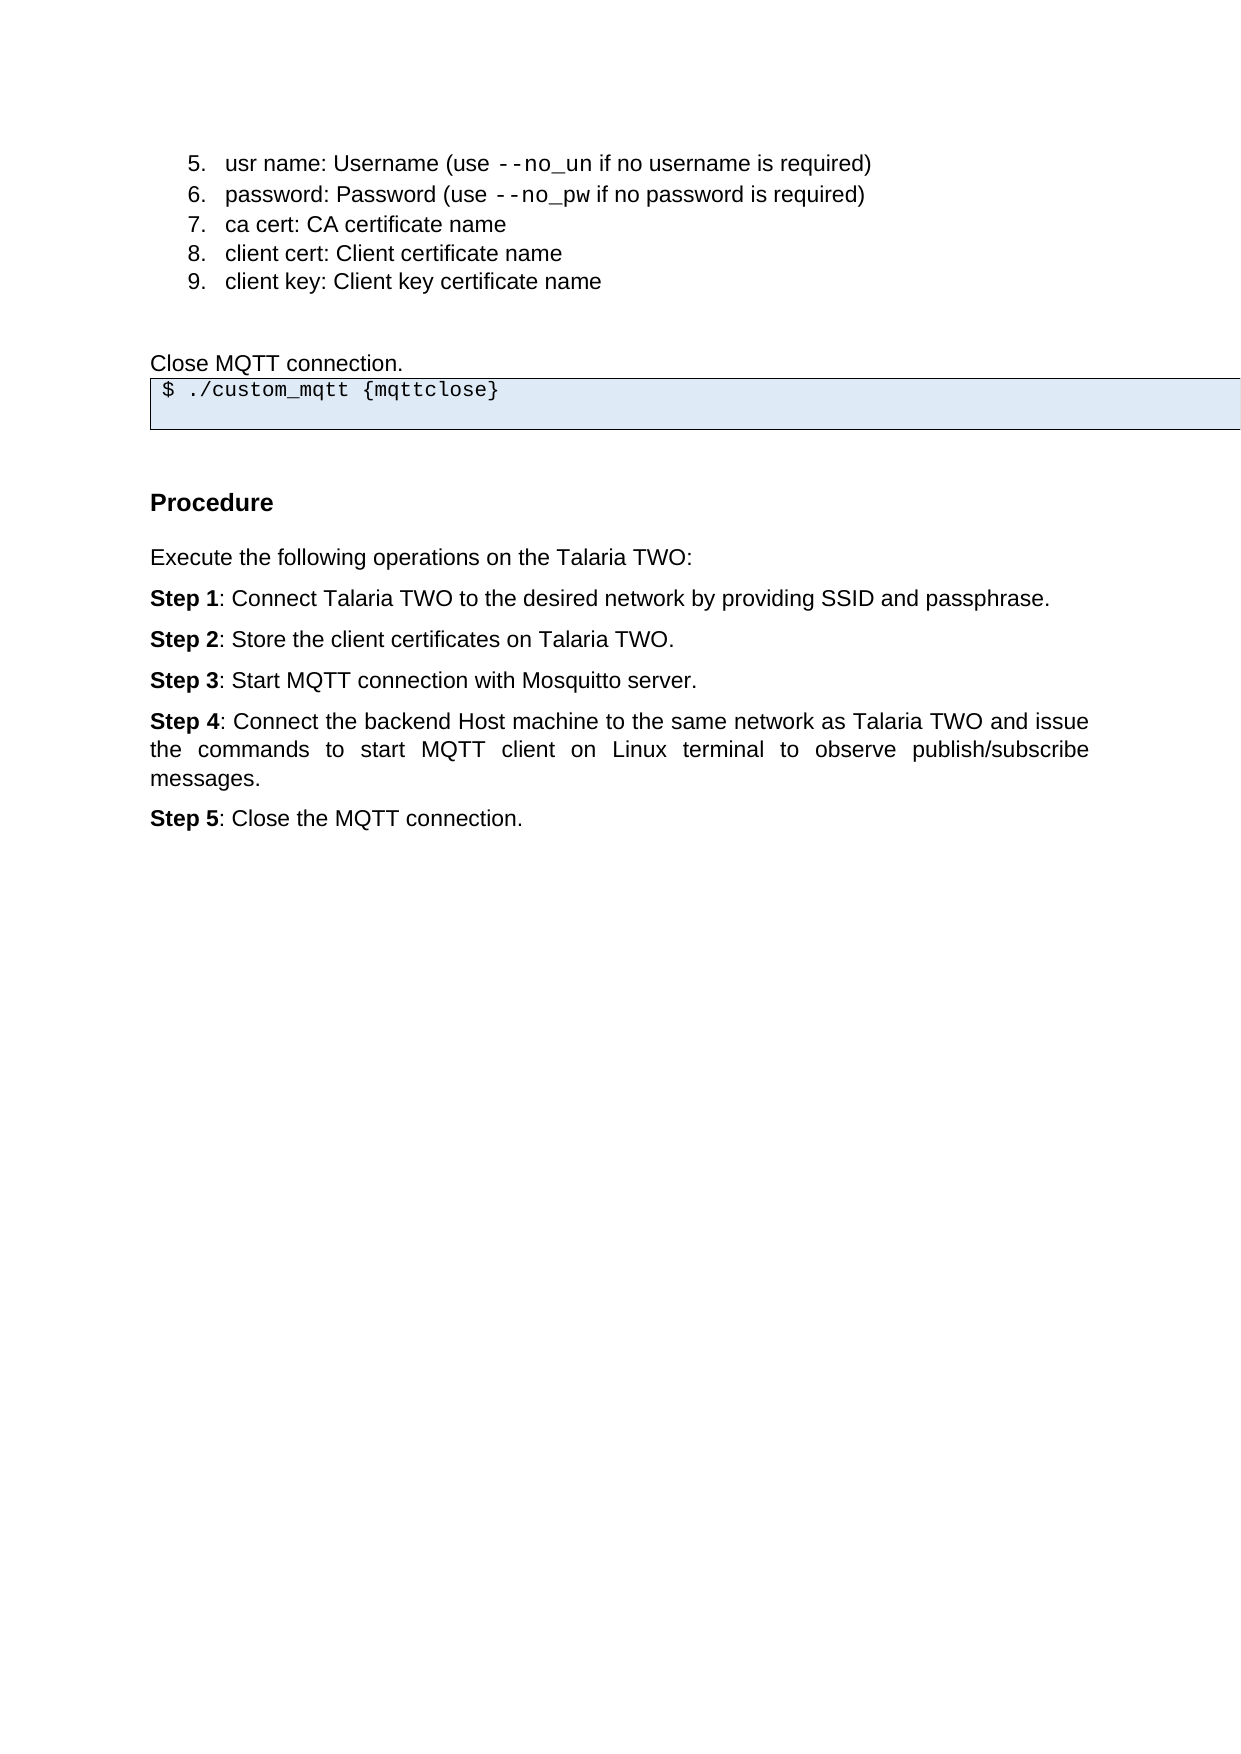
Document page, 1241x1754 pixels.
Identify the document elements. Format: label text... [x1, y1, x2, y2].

list client cert: Client certificate name [187, 239, 1090, 266]
subtitle Procedure [150, 488, 1090, 517]
text Step 3: Start MQTT connection with Mosquitto server. [150, 667, 1090, 693]
text Step 2: Store the client certificates on Talaria TWO. [150, 626, 1090, 652]
text Close MQTT connection. [150, 350, 1090, 376]
list ca cert: CA certificate name [187, 211, 1090, 237]
text Step 1: Connect Talaria TWO to the desired network by providing SSID and passphrase. [150, 585, 1090, 611]
table_header $ ./custom_mqtt {mqttclose} [151, 379, 1240, 429]
text Step 5: Close the MQTT connection. [150, 805, 1090, 832]
list password: Password (use --no_pw if no password is required) [187, 181, 1090, 209]
text Step 4: Connect the backend Host machine to the same network as Talaria TWO and issue the commands to start MQTT client on Linux terminal to observe publish/subscribe messages. [150, 708, 1090, 791]
text Execute the following operations on the Talaria TWO: [150, 544, 1090, 570]
list client key: Client key certificate name [187, 268, 1090, 294]
list usr name: Username (use --no_un if no username is required) [187, 150, 1090, 178]
